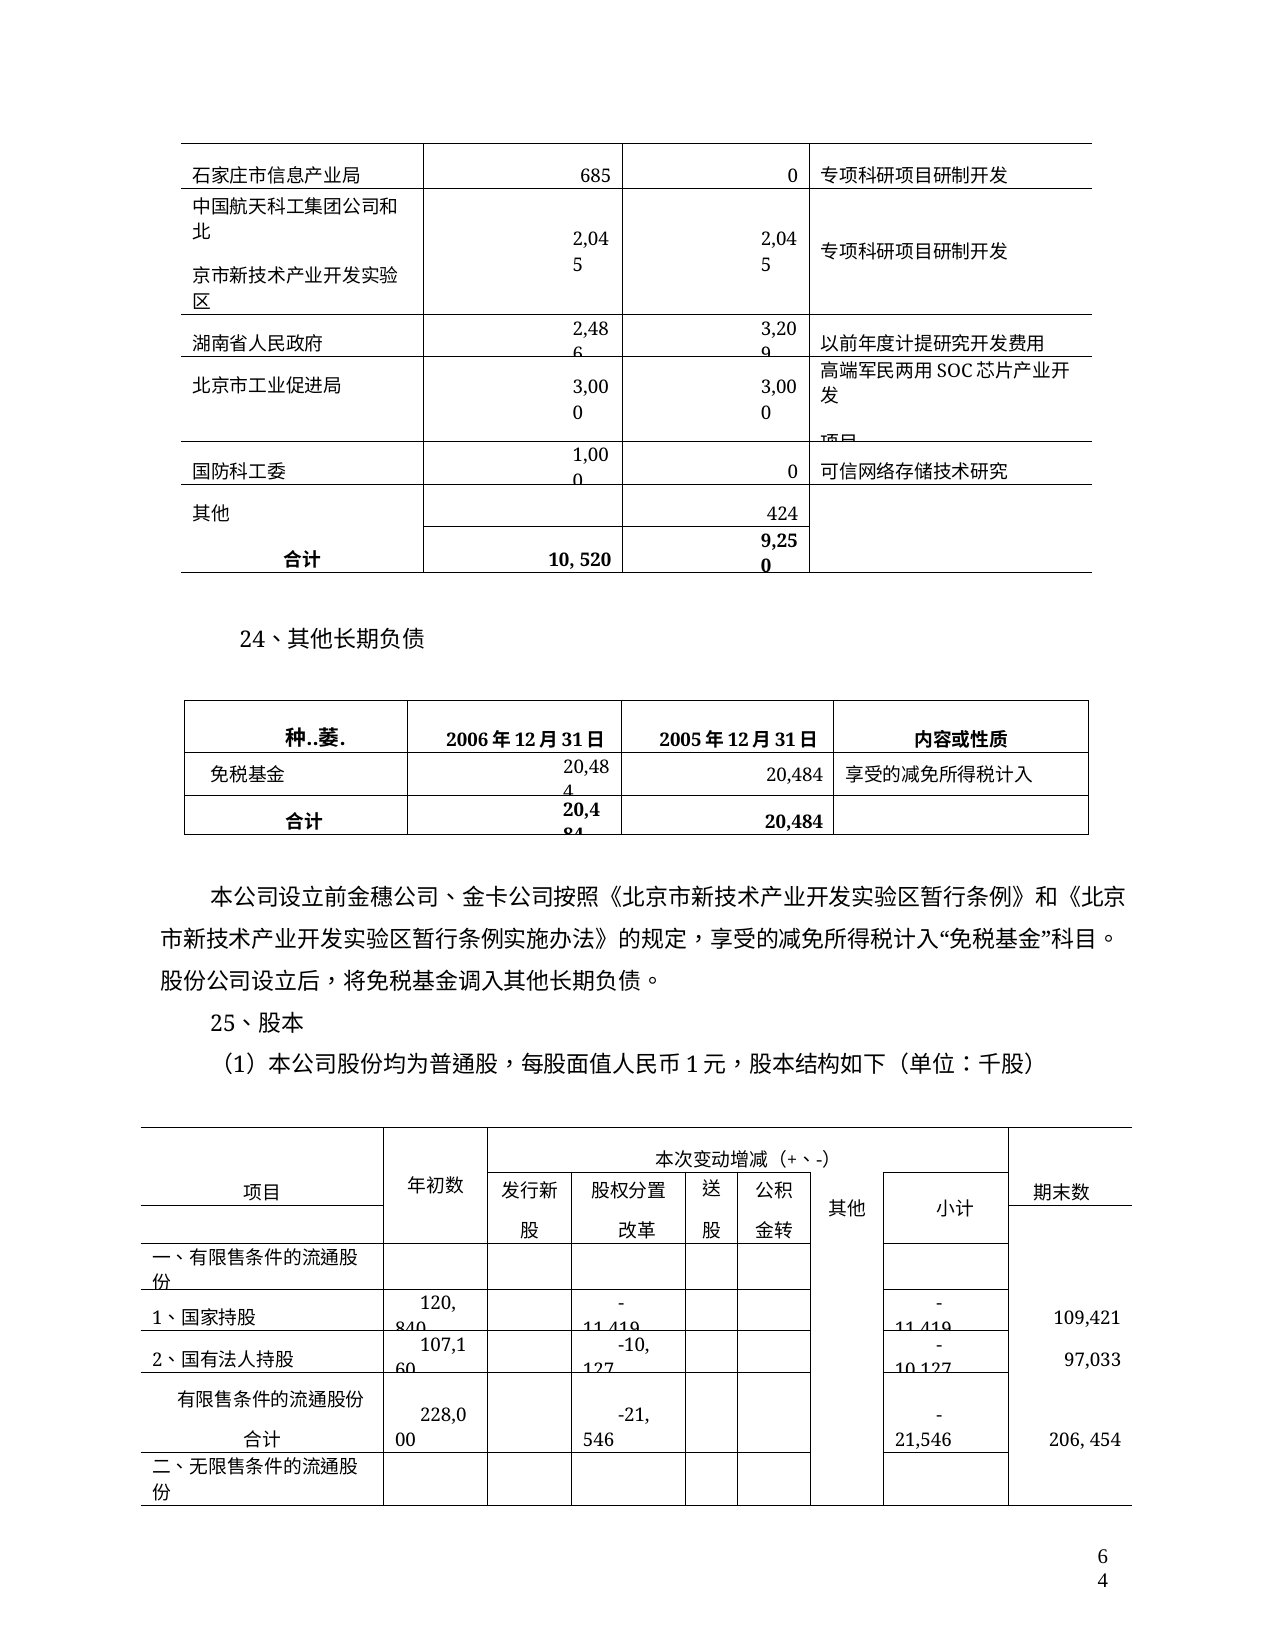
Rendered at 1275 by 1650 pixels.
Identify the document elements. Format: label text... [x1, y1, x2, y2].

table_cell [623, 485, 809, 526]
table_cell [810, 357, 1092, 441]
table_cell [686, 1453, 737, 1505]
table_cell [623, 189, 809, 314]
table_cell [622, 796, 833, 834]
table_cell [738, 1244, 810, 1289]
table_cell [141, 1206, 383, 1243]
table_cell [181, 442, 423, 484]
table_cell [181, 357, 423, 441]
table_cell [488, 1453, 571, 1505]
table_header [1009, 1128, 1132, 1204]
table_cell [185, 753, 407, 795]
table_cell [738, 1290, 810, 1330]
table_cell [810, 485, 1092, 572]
text 本公司设立前金穗公司、金卡公司按照《北京市新技术产业开发实验区暂行条例》和《北京 市新技术产业开发实验区暂行条例实施办法》的规定，享受的减免所得税计入“免税基金”科目。 股份公司设立后，将免税基金调入其他长期负债。 [160, 872, 1142, 998]
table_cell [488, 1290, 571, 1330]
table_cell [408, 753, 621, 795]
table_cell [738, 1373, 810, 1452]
text 24、其他长期负债 [239, 623, 1142, 654]
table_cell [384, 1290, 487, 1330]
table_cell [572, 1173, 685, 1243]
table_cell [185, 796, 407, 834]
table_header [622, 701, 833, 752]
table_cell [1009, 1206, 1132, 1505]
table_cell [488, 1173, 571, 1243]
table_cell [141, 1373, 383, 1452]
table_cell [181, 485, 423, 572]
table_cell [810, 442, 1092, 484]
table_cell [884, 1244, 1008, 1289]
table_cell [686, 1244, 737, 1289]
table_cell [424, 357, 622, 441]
text （1）本公司股份均为普通股，每股面值人民币1元，股本结构如下（单位：千股） [131, 1039, 1142, 1081]
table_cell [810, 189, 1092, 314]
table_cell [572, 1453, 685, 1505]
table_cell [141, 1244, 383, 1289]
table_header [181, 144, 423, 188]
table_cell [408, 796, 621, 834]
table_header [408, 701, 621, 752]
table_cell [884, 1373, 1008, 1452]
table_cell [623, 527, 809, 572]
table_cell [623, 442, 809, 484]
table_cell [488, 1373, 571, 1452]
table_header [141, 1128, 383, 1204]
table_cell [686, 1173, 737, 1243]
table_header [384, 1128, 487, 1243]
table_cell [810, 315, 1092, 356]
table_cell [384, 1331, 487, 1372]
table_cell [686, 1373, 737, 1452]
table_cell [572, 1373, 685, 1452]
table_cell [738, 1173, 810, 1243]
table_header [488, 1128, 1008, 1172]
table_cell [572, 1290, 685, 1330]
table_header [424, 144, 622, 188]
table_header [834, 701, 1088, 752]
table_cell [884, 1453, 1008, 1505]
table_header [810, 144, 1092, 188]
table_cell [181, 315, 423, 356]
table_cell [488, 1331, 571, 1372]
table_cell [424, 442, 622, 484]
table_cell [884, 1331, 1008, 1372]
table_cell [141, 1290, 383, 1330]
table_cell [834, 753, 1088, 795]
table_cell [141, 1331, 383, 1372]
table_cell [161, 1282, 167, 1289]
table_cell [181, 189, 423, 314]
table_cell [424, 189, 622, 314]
text 25、股本 [131, 998, 1142, 1039]
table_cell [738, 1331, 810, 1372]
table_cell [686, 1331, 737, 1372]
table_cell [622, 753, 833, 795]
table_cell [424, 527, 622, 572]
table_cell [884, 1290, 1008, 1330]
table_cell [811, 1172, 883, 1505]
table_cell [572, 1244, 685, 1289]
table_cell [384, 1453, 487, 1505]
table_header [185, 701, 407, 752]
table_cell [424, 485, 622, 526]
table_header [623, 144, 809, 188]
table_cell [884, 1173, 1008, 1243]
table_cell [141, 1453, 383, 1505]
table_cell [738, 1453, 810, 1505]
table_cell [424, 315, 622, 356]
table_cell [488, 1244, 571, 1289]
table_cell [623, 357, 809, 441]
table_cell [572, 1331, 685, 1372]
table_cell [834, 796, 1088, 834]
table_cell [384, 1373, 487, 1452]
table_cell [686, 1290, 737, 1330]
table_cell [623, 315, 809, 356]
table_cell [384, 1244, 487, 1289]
